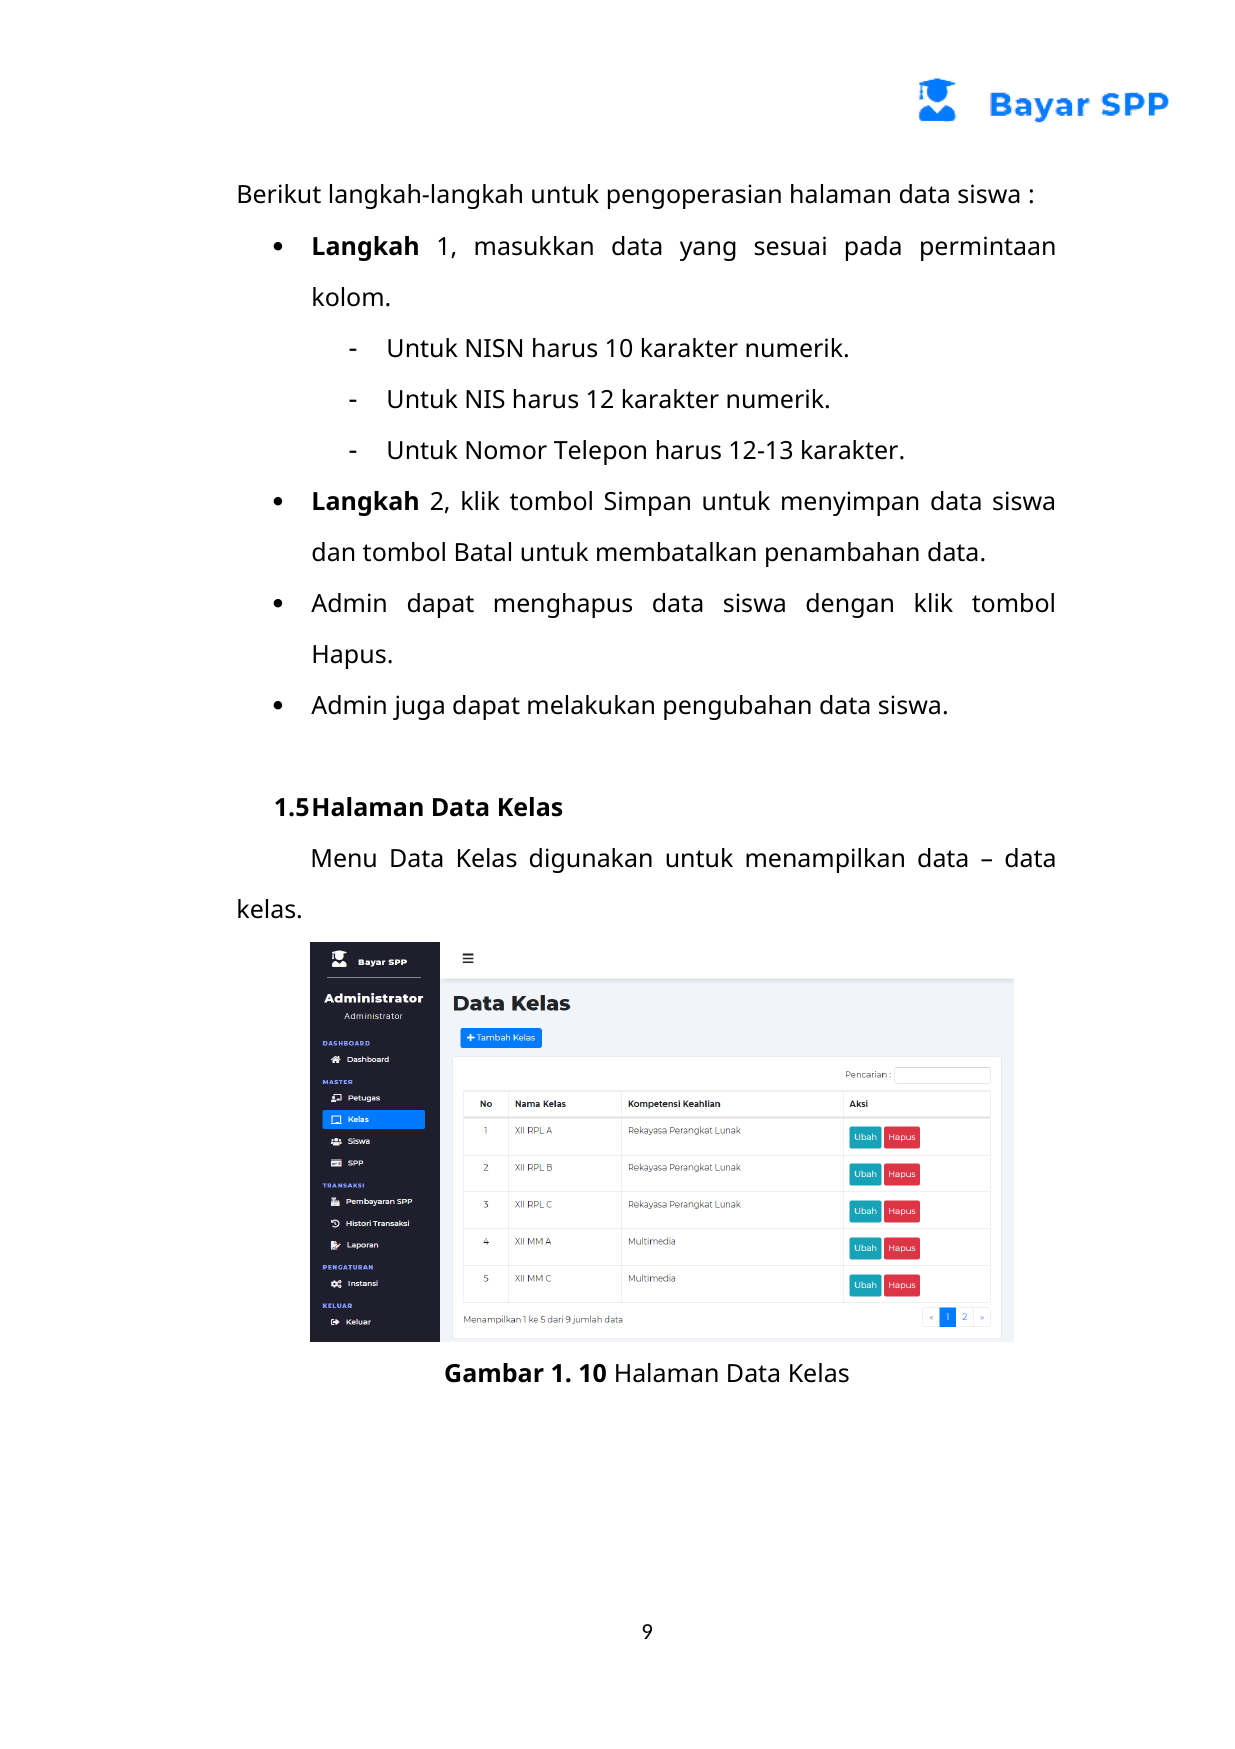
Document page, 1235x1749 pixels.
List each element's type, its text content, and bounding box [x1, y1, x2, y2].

list Langkah 2, klik tombol Simpan untuk menyimpan data siswa dan tombol Batal untuk membatalkan penambahan data. [274, 483, 1057, 568]
text Menu Data Kelas digunakan untuk menampilkan data – data kelas. [236, 841, 1057, 926]
list Admin juga dapat melakukan pengubahan data siswa. [274, 688, 1057, 722]
list Untuk Nomor Telepon harus 12-13 karakter. [349, 432, 1057, 466]
list Untuk NIS harus 12 karakter numerik. [349, 381, 1057, 415]
list Langkah 1, masukkan data yang sesuai pada permintaan kolom. [274, 228, 1057, 313]
text Berikut langkah-langkah untuk pengoperasian halaman data siswa : [236, 177, 1057, 211]
text Gambar 1. 10 Halaman Data Kelas [236, 1355, 1057, 1389]
picture [910, 69, 1178, 132]
subtitle Halaman Data Kelas [274, 790, 1057, 824]
list Admin dapat menghapus data siswa dengan klik tombol Hapus. [274, 586, 1057, 671]
list Untuk NISN harus 10 karakter numerik. [349, 330, 1057, 364]
picture [310, 942, 1019, 1342]
